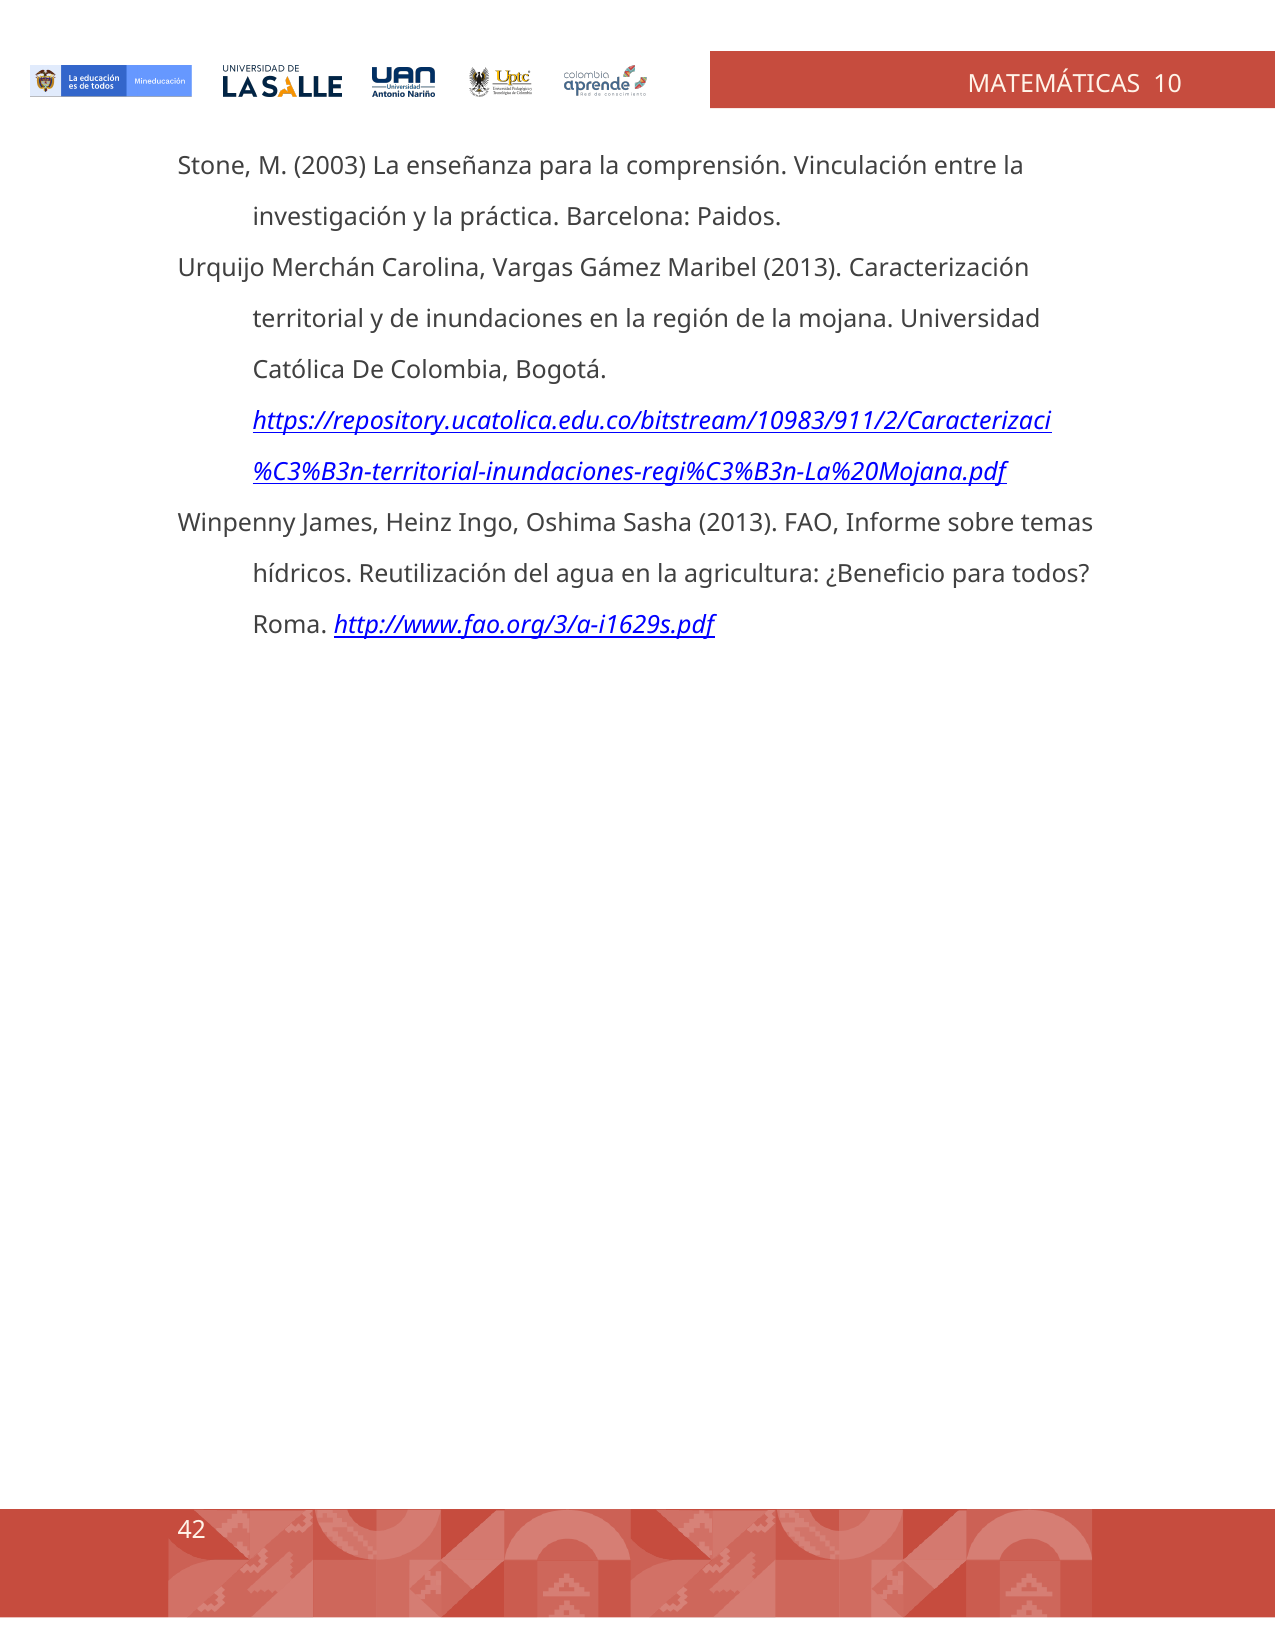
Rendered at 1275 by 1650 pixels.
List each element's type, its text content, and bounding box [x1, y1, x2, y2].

text Stone, M. (2003) La enseñanza para la comprensión. Vinculación entre la investigación y la práctica. Barcelona: Paidos. [177, 148, 1098, 233]
picture [563, 64, 647, 97]
picture [469, 67, 532, 97]
picture [223, 65, 342, 97]
picture [30, 65, 192, 97]
text Winpenny James, Heinz Ingo, Oshima Sasha (2013). FAO, Informe sobre temas hídricos. Reutilización del agua en la agricultura: ¿Beneficio para todos? Roma. http://www.fao.org/3/a-i1629s.pdf [177, 505, 1098, 641]
picture [372, 67, 435, 97]
picture [168, 1509, 1093, 1618]
text Urquijo Merchán Carolina, Vargas Gámez Maribel (2013). Caracterización territorial y de inundaciones en la región de la mojana. Universidad Católica De Colombia, Bogotá. https://repository.ucatolica.edu.co/bitstream/10983/911/2/Caracterizaci%C3%B3n-territorial-inundaciones-regi%C3%B3n-La%20Mojana.pdf [177, 250, 1098, 488]
